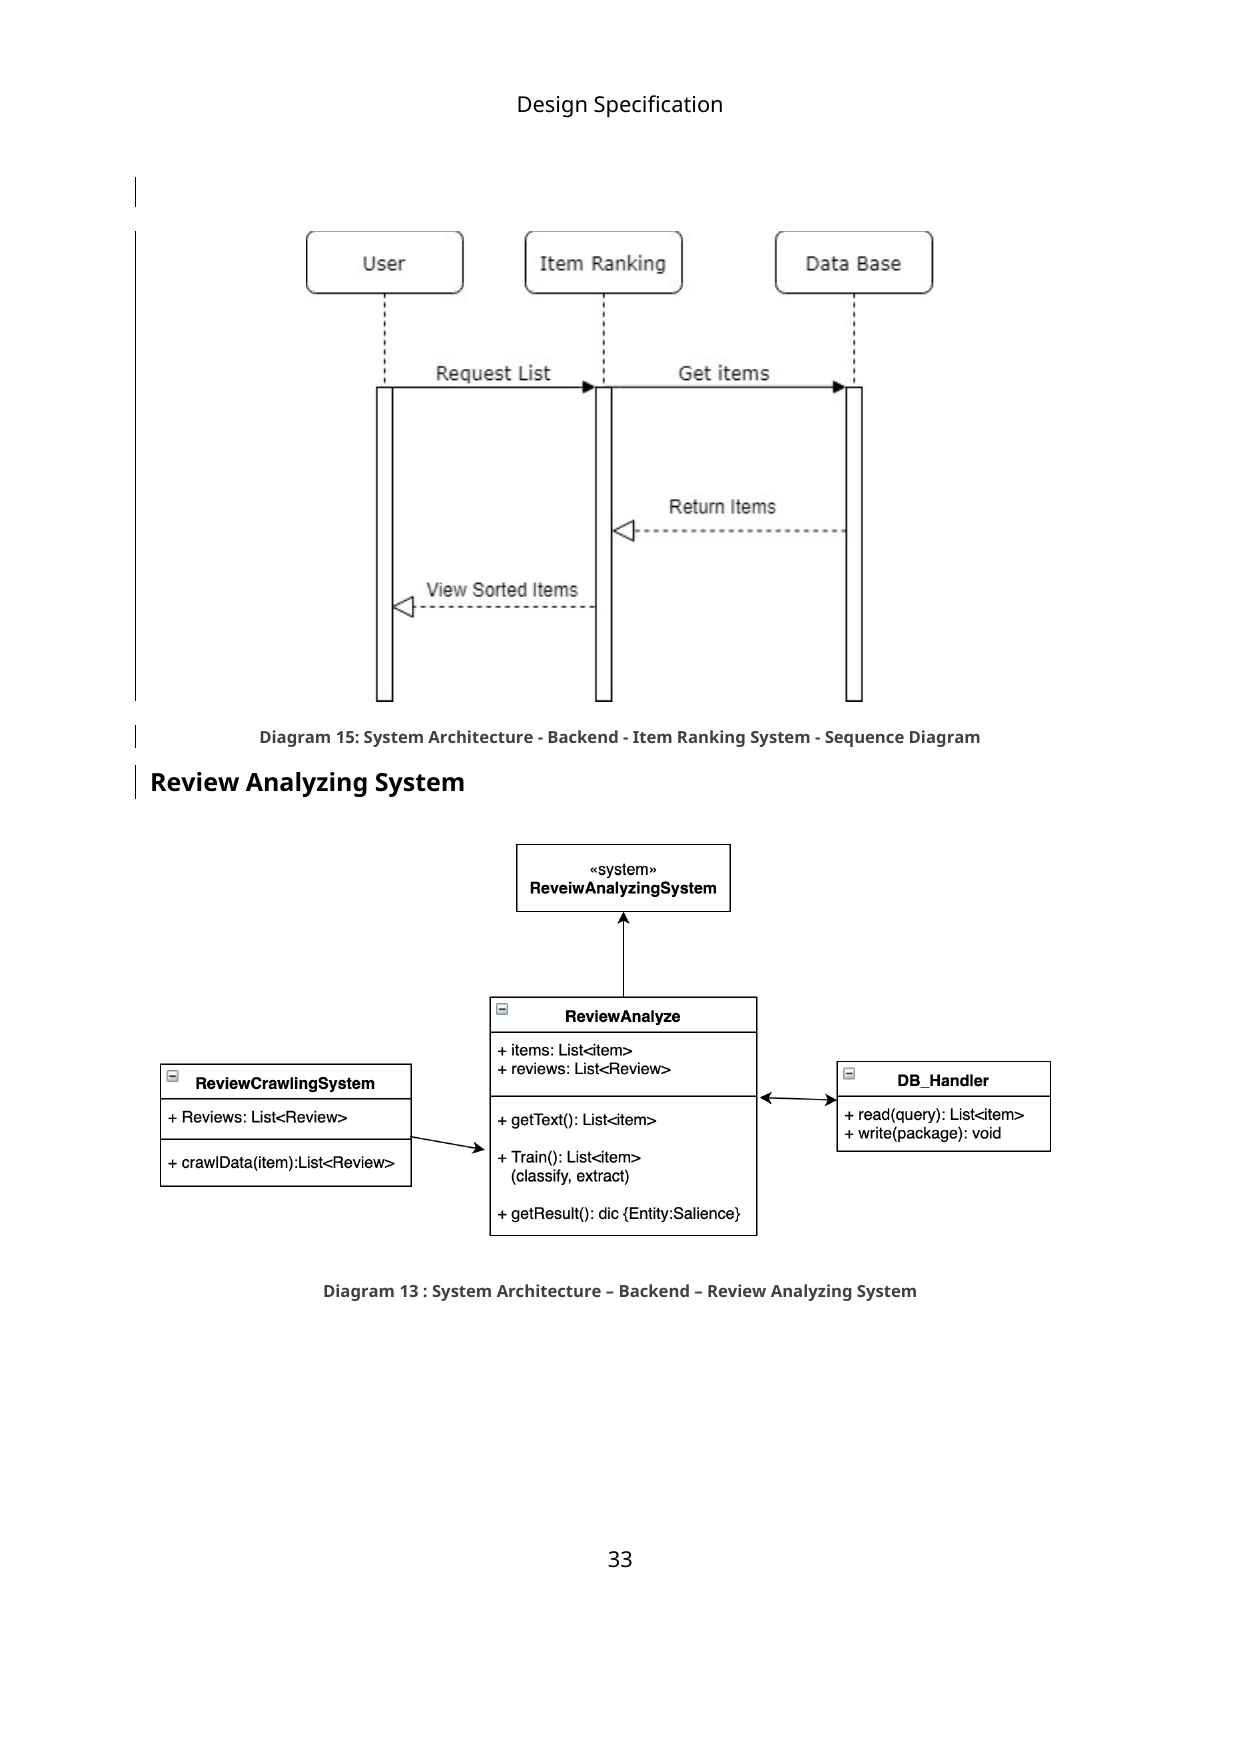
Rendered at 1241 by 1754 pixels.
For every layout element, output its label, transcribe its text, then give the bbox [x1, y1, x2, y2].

text Diagram 13 : System Architecture – Backend – Review Analyzing System [150, 1279, 1090, 1302]
picture [150, 798, 1090, 1256]
picture [306, 231, 935, 702]
subtitle Review Analyzing System [150, 765, 1090, 798]
